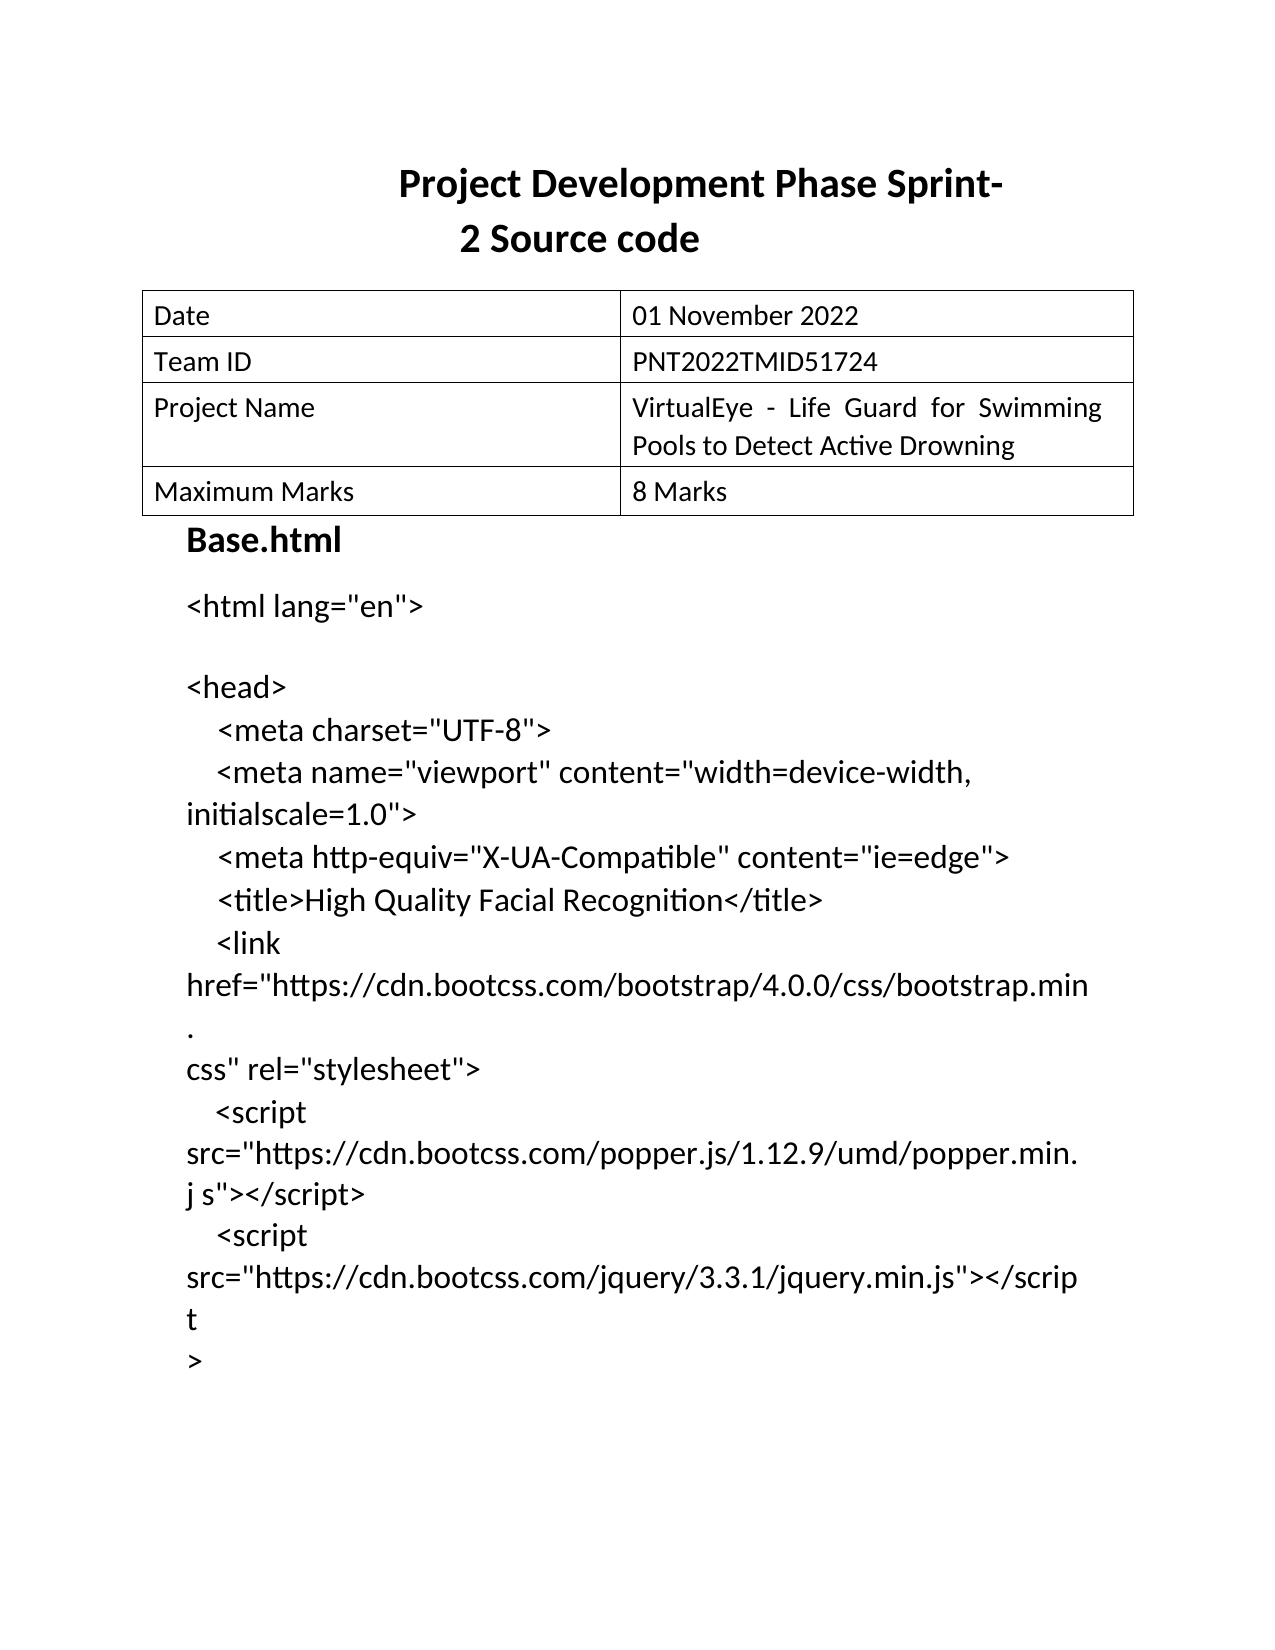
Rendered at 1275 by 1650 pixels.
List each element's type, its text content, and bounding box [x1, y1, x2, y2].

text css" rel="stylesheet"> [186, 1048, 1088, 1089]
table_cell Team ID [143, 337, 620, 382]
text <meta charset="UTF-8"> [217, 709, 1088, 749]
table_cell VirtualEye - Life Guard for Swimming Pools to Detect Active Drowning [621, 383, 1133, 466]
text <link href="https://cdn.bootcss.com/bootstrap/4.0.0/css/bootstrap.min. [186, 922, 1095, 1046]
text Project Development Phase Sprint-2 Source code [399, 157, 1014, 263]
table_cell PNT2022TMID51724 [621, 337, 1133, 382]
text <meta http-equiv="X-UA-Compatible" content="ie=edge"> [217, 836, 1088, 877]
text <html lang="en"> [186, 585, 1088, 626]
text <head> [186, 666, 1088, 707]
text <script src="https://cdn.bootcss.com/jquery/3.3.1/jquery.min.js"></script [186, 1214, 1088, 1338]
table_header Date [143, 291, 620, 336]
subtitle Base.html [186, 516, 1095, 562]
text <meta name="viewport" content="width=device-width, initialscale=1.0"> [186, 752, 1088, 834]
text <script src="https://cdn.bootcss.com/popper.js/1.12.9/umd/popper.min.j s"></script> [186, 1091, 1082, 1213]
text <title>High Quality Facial Recognition</title> [217, 879, 1088, 920]
table_cell 8 Marks [621, 467, 1133, 515]
table_cell Project Name [143, 383, 620, 466]
table_cell Maximum Marks [143, 467, 620, 515]
text > [186, 1340, 1088, 1381]
table_header 01 November 2022 [621, 291, 1133, 336]
